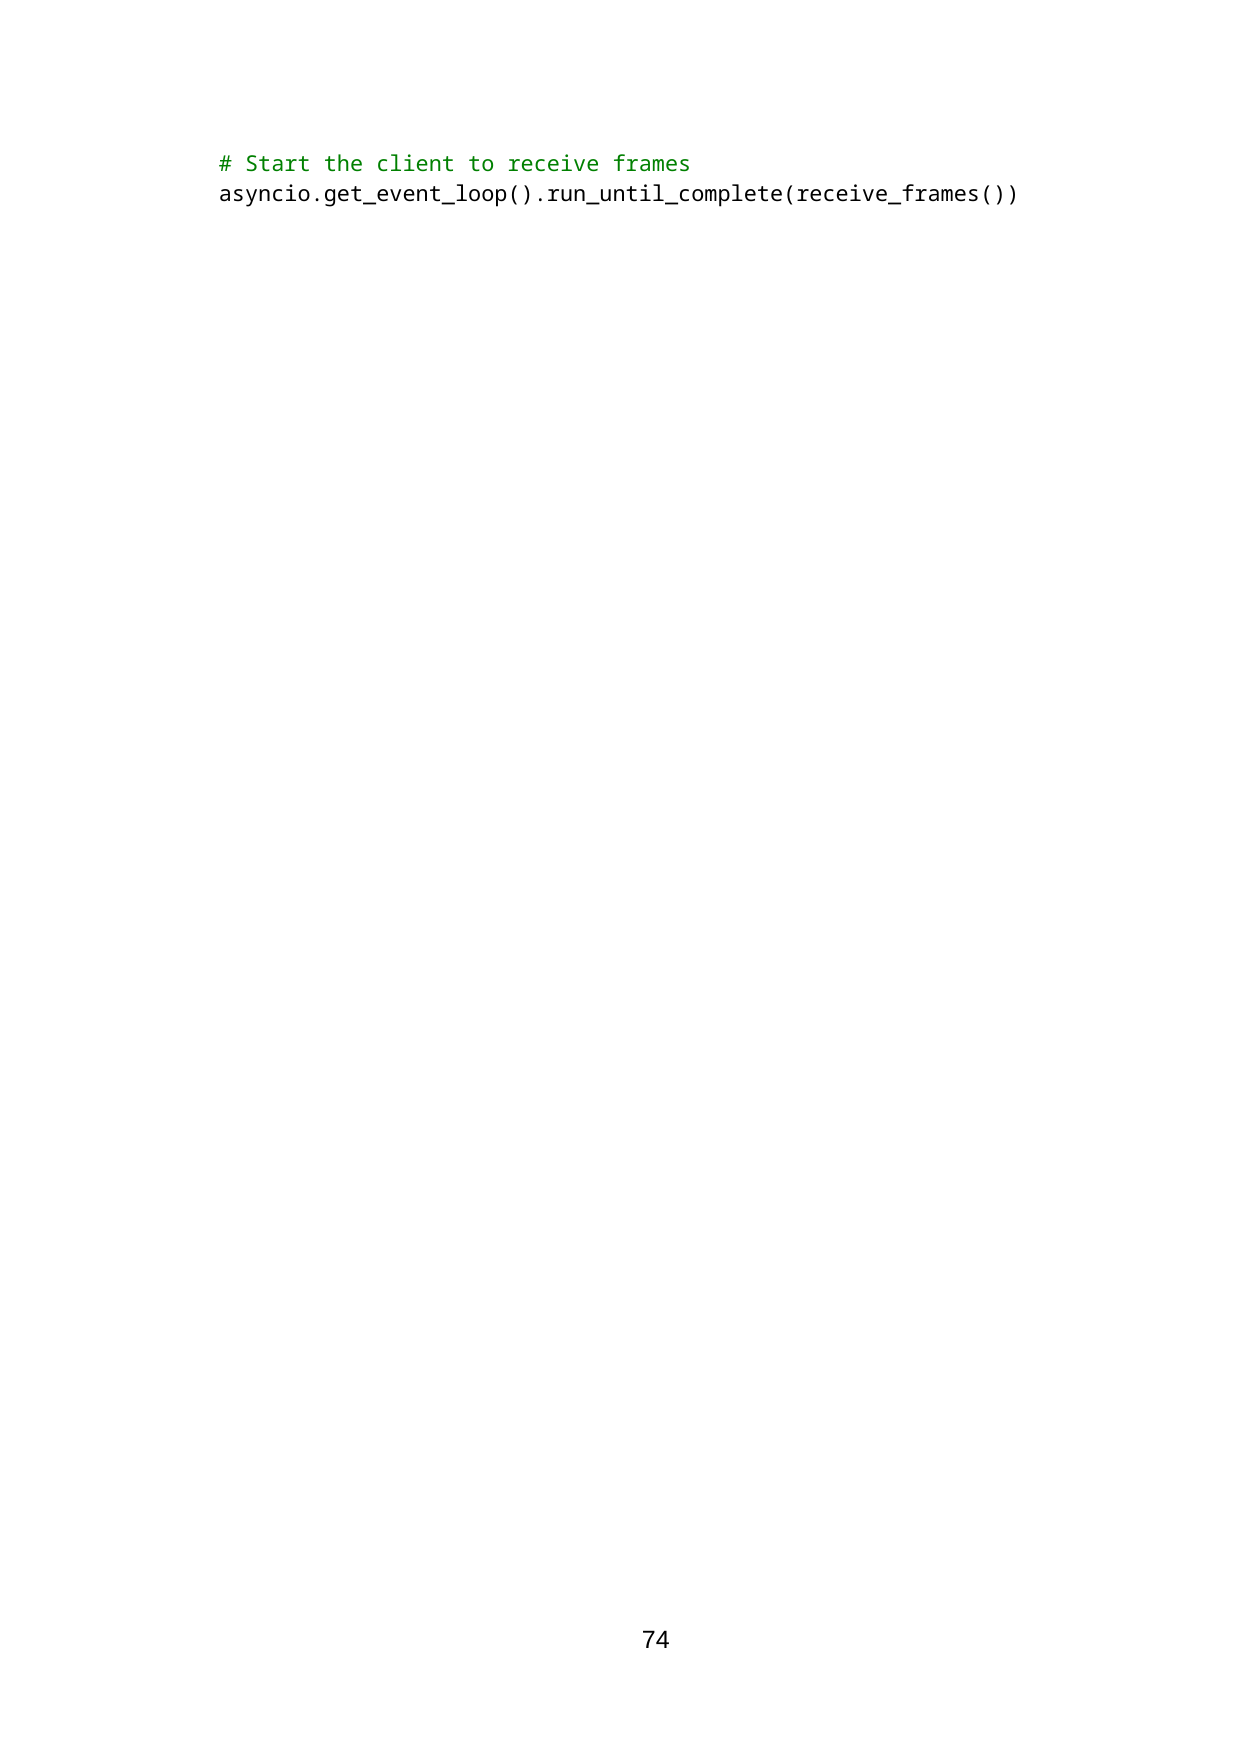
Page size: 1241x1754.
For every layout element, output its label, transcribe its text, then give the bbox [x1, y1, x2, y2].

text asyncio.get_event_loop().run_until_complete(receive_frames()) [218, 177, 1092, 207]
text # Start the client to receive frames [218, 148, 1092, 177]
